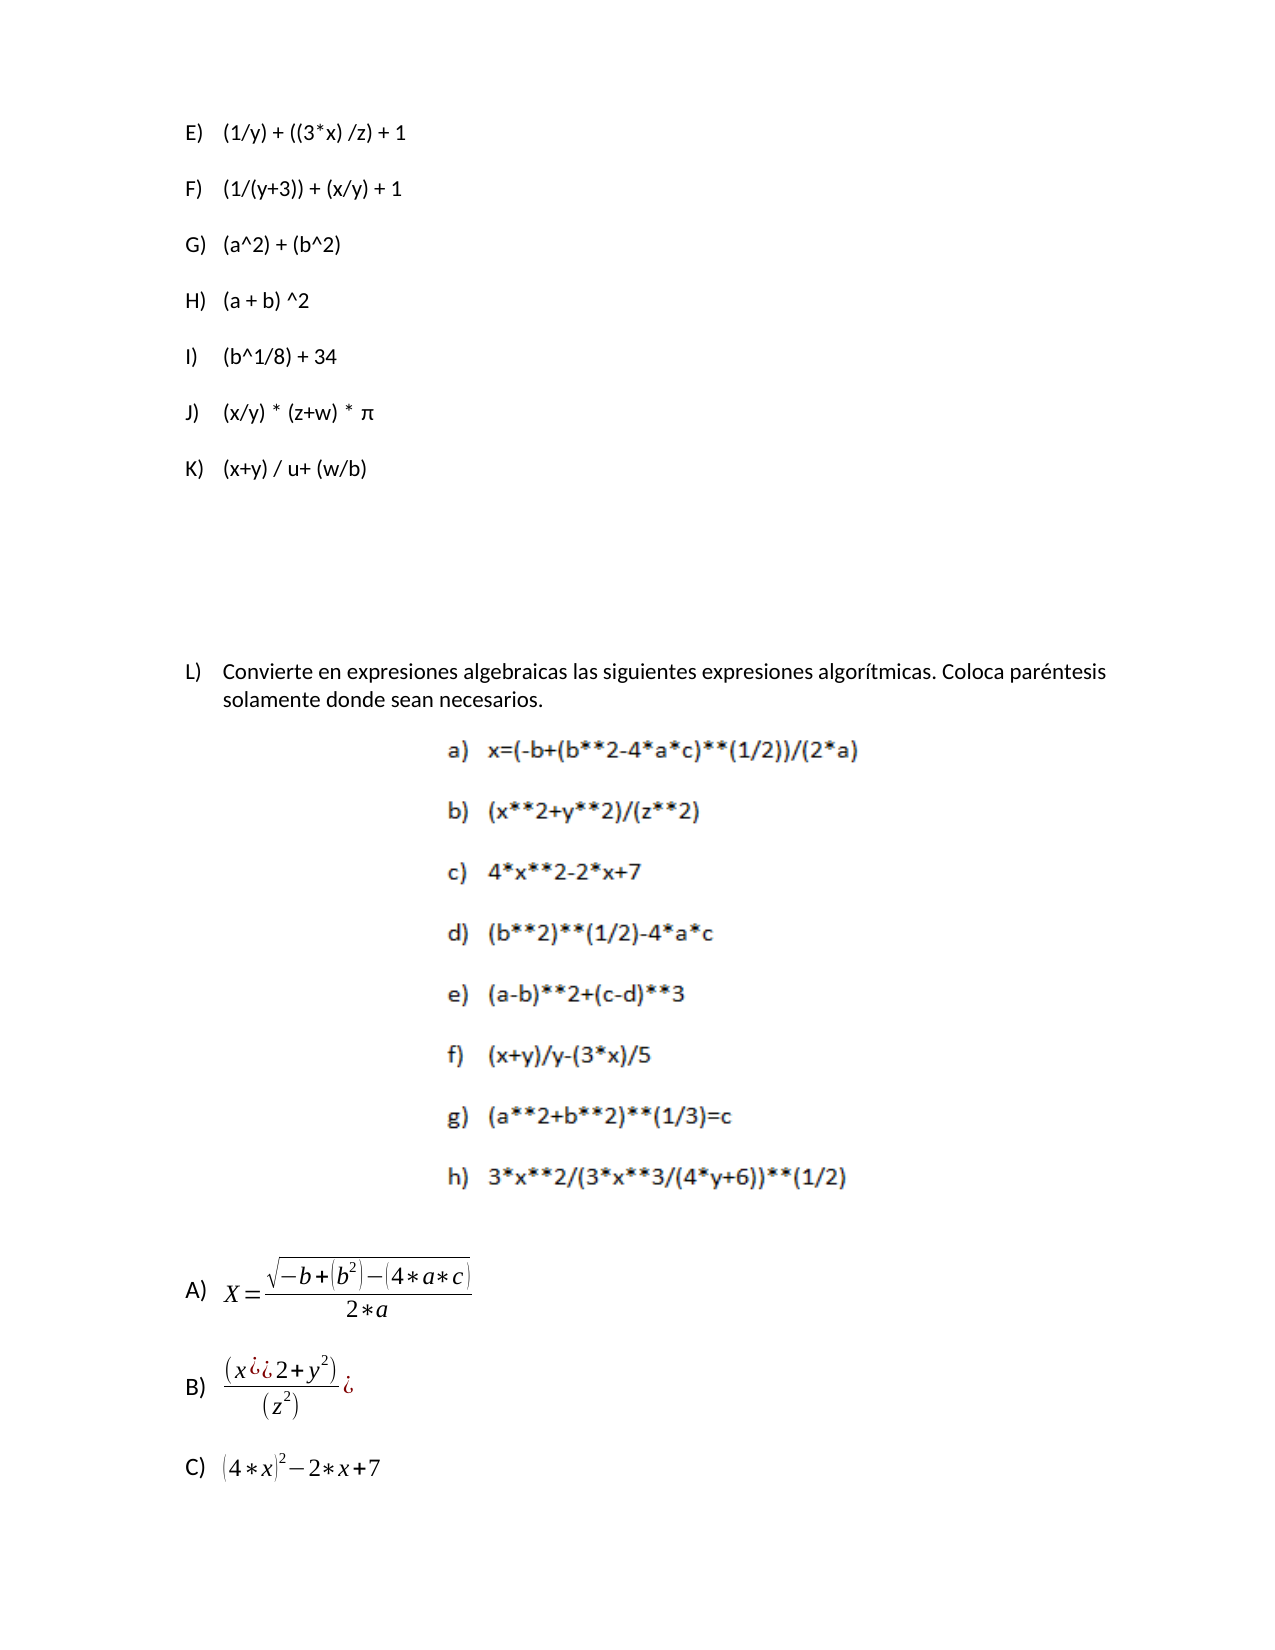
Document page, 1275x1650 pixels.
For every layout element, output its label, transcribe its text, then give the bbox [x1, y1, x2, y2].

list Convierte en expresiones algebraicas las siguientes expresiones algorítmicas. Coloca paréntesis solamente donde sean necesarios. [185, 657, 1157, 713]
list (1/y) + ((3*x) /z) + 1 [185, 118, 1157, 146]
list (x+y) / u+ (w/b) [185, 454, 1157, 482]
list (a + b) ^2 [185, 286, 1157, 314]
picture [436, 725, 869, 1202]
list (a^2) + (b^2) [185, 230, 1157, 258]
list (b^1/8) + 34 [185, 342, 1157, 370]
list (1/(y+3)) + (x/y) + 1 [185, 174, 1157, 202]
list (x/y) * (z+w) * π [185, 398, 1157, 426]
